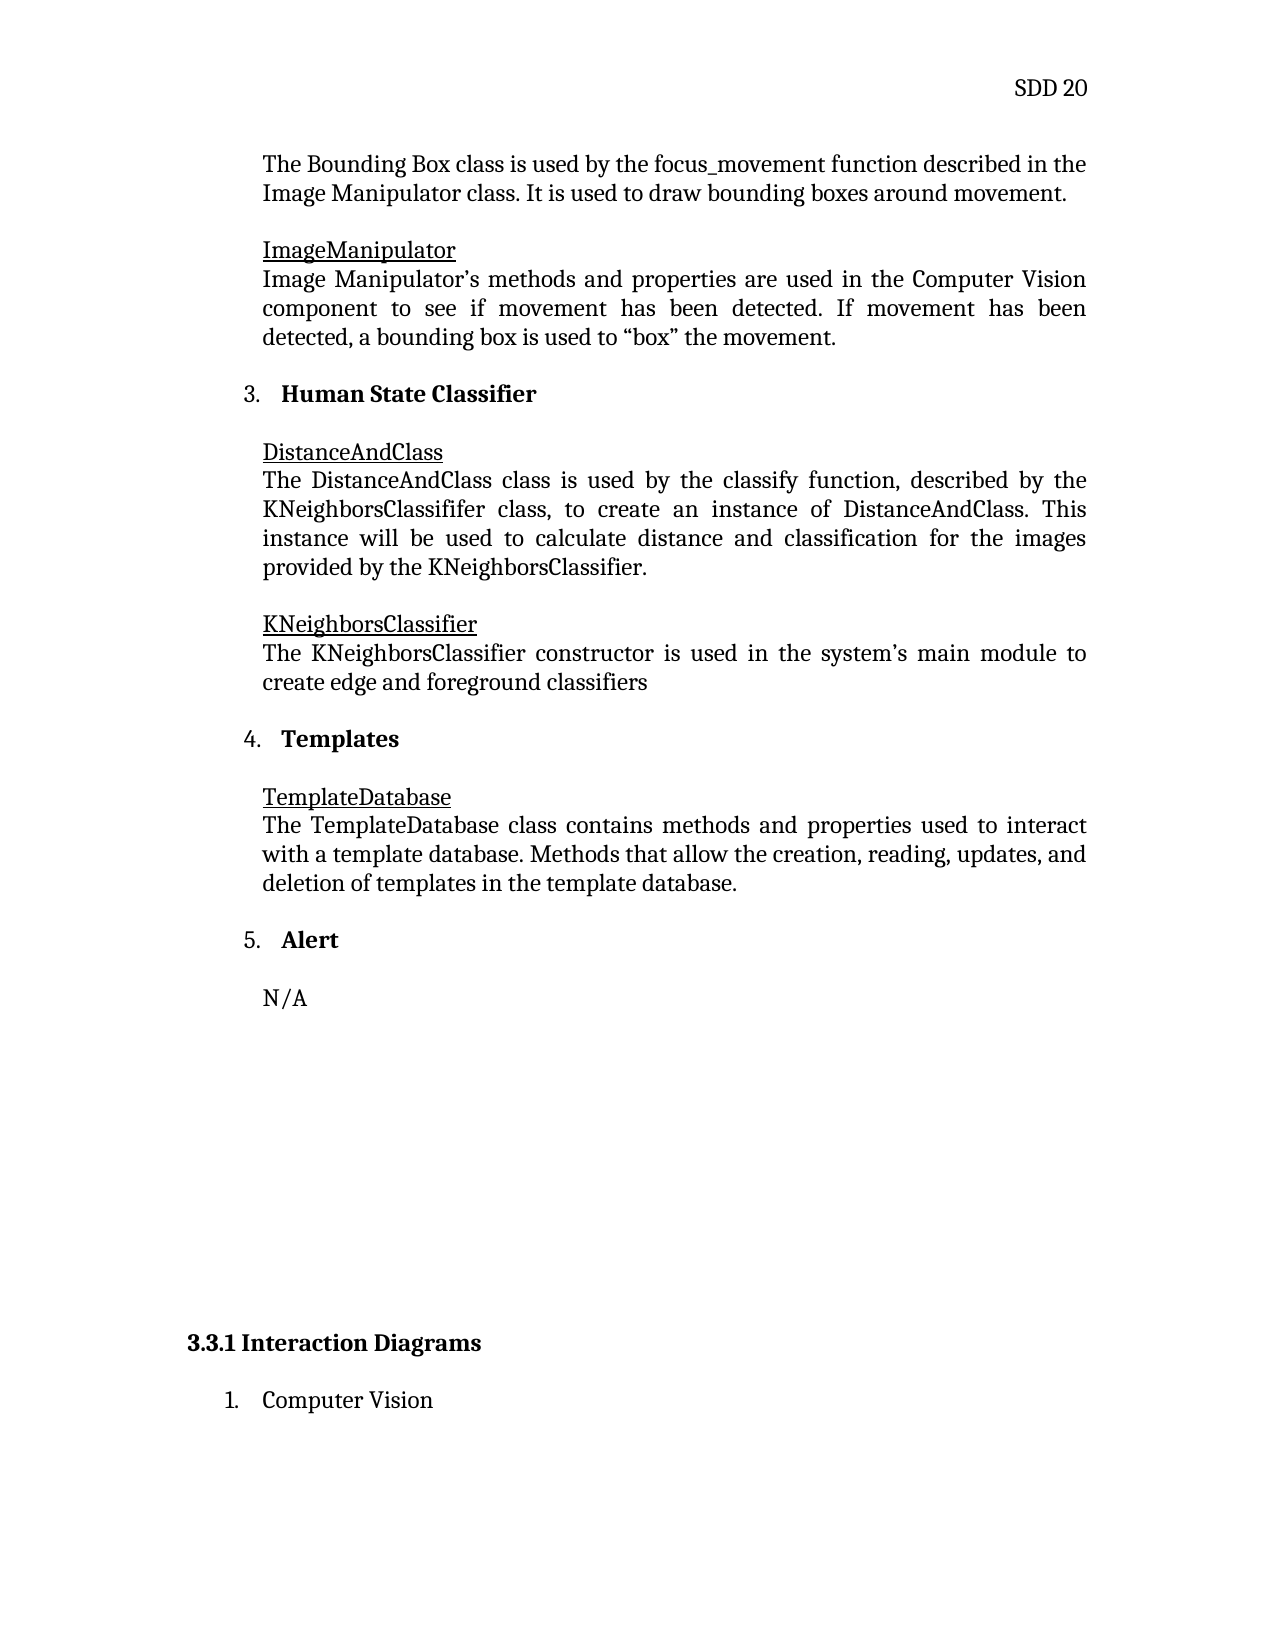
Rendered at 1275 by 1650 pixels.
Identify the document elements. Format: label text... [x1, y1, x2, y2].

list Computer Vision [225, 1386, 1087, 1415]
list Human State Classifier [244, 380, 1087, 409]
list Alert [244, 926, 1087, 955]
list Image Manipulator’s methods and properties are used in the Computer Vision component to see if movement has been detected. If movement has been detected, a bounding box is used to “box” the movement. [262, 265, 1087, 351]
list TemplateDatabase [262, 782, 1087, 811]
list N/A [262, 984, 1087, 1012]
list Templates [244, 725, 1087, 754]
list DistanceAndClass [262, 437, 1087, 466]
list The Bounding Box class is used by the focus_movement function described in the Image Manipulator class. It is used to draw bounding boxes around movement. [262, 150, 1087, 207]
list The DistanceAndClass class is used by the classify function, described by the KNeighborsClassififer class, to create an instance of DistanceAndClass. This instance will be used to calculate distance and classification for the images provided by the KNeighborsClassifier. [262, 466, 1087, 581]
list KNeighborsClassifier [262, 610, 1087, 639]
list ImageManipulator [262, 236, 1087, 265]
list The KNeighborsClassifier constructor is used in the system’s main module to create edge and foreground classifiers [262, 639, 1087, 696]
text 3.3.1 Interaction Diagrams [187, 1329, 1087, 1357]
list The TemplateDatabase class contains methods and properties used to interact with a template database. Methods that allow the creation, reading, updates, and deletion of templates in the template database. [262, 811, 1087, 897]
